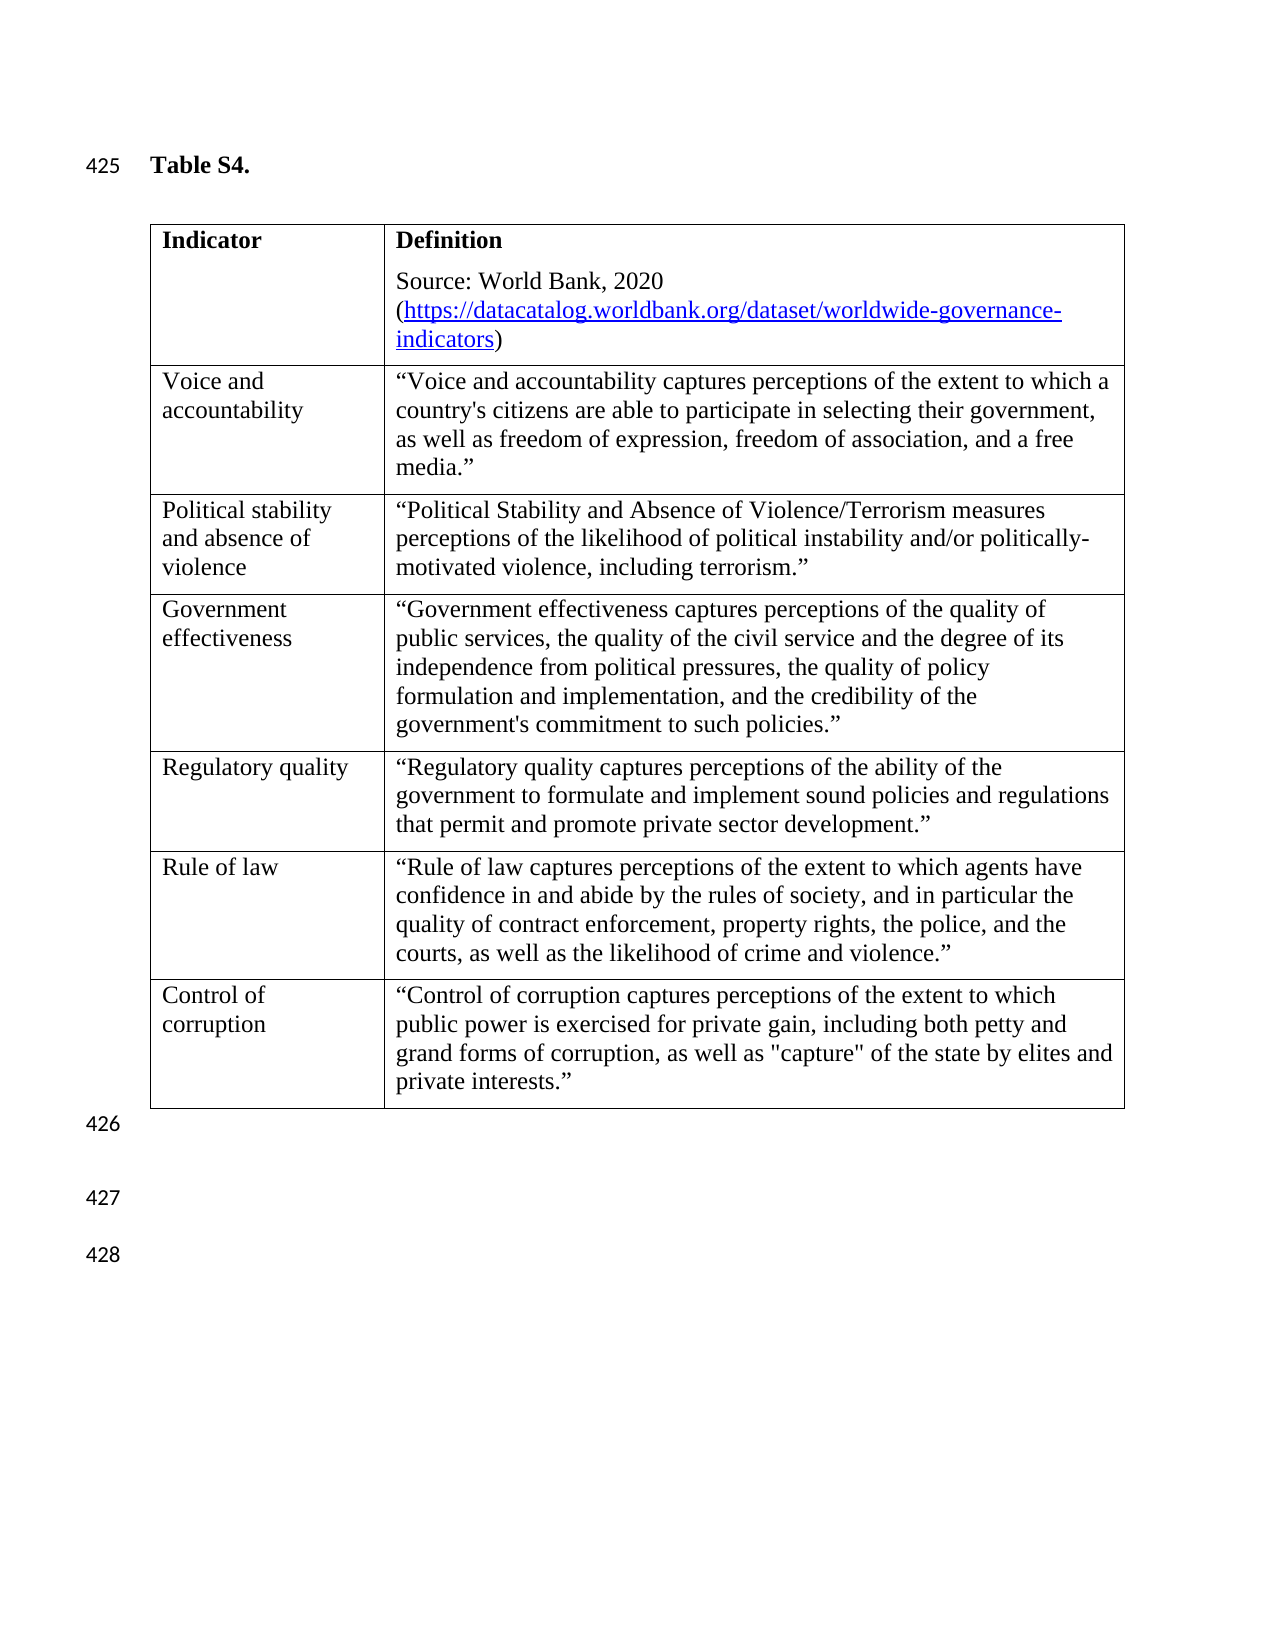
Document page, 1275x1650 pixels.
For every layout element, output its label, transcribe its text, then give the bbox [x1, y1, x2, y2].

table_cell “Voice and accountability captures perceptions of the extent to which a country's citizens are able to participate in selecting their government, as well as freedom of expression, freedom of association, and a free media.” [385, 366, 1124, 494]
table_cell Political stability and absence of violence [151, 495, 384, 593]
table_cell Voice and accountability [151, 366, 384, 494]
table_cell “Government effectiveness captures perceptions of the quality of public services, the quality of the civil service and the degree of its independence from political pressures, the quality of policy formulation and implementation, and the credibility of the government's commitment to such policies.” [385, 595, 1124, 751]
table_cell Control of corruption [151, 980, 384, 1108]
table_cell Government effectiveness [151, 595, 384, 751]
table_cell Regulatory quality [151, 752, 384, 851]
table_cell “Rule of law captures perceptions of the extent to which agents have confidence in and abide by the rules of society, and in particular the quality of contract enforcement, property rights, the police, and the courts, as well as the likelihood of crime and violence.” [385, 852, 1124, 979]
table_cell “Control of corruption captures perceptions of the extent to which public power is exercised for private gain, including both petty and grand forms of corruption, as well as "capture" of the state by elites and private interests.” [385, 980, 1124, 1108]
table_cell “Regulatory quality captures perceptions of the ability of the government to formulate and implement sound policies and regulations that permit and promote private sector development.” [385, 752, 1124, 851]
table_header Definition Source: World Bank, 2020 (https://datacatalog.worldbank.org/dataset/worldwide-governance-indicators) [385, 225, 1124, 365]
table_header Indicator [151, 225, 384, 365]
table_cell “Political Stability and Absence of Violence/Terrorism measures perceptions of the likelihood of political instability and/or politically-motivated violence, including terrorism.” [385, 495, 1124, 593]
text Table S4. [150, 150, 1125, 179]
table_cell Rule of law [151, 852, 384, 979]
